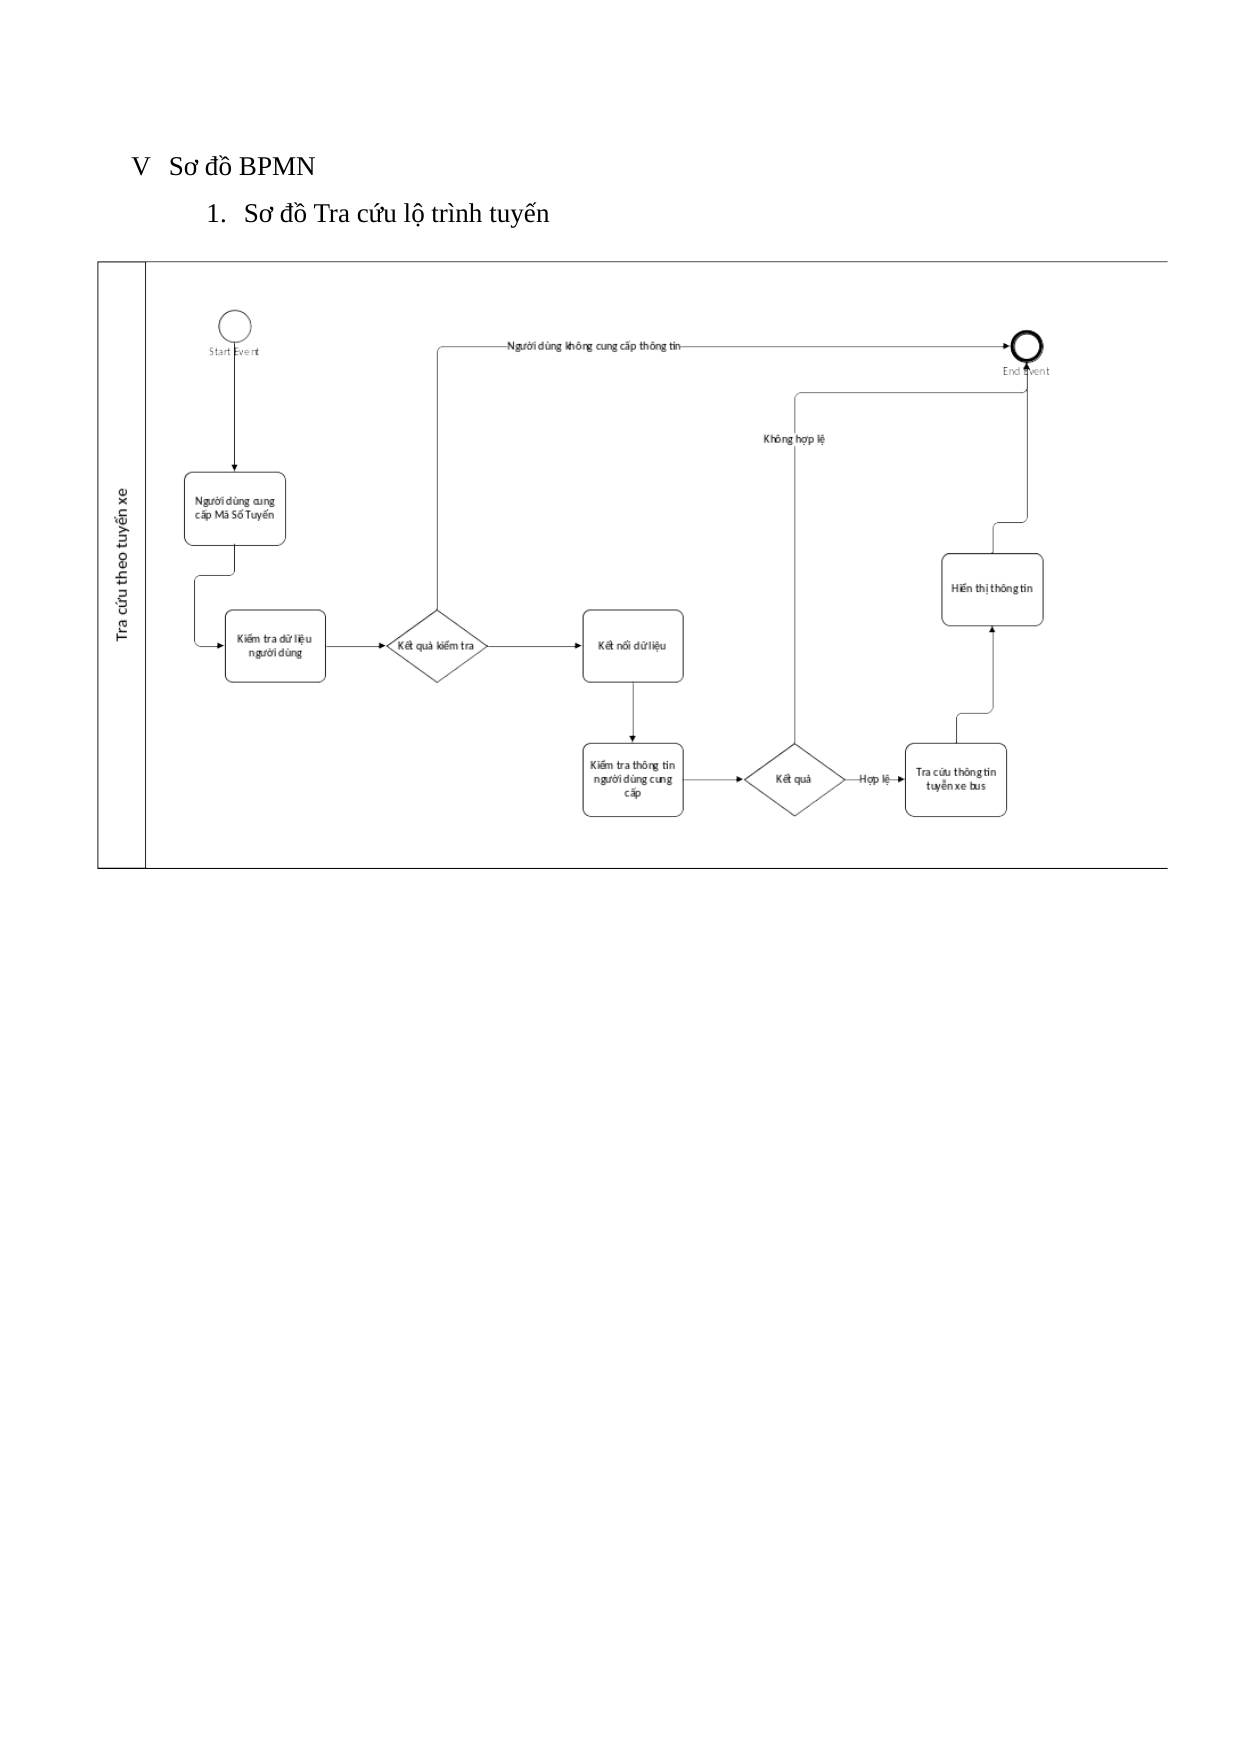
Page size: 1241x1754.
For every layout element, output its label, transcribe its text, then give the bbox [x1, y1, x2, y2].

list Sơ đồ Tra cứu lộ trình tuyến [206, 197, 1090, 228]
list Sơ đồ BPMN [131, 150, 1090, 181]
